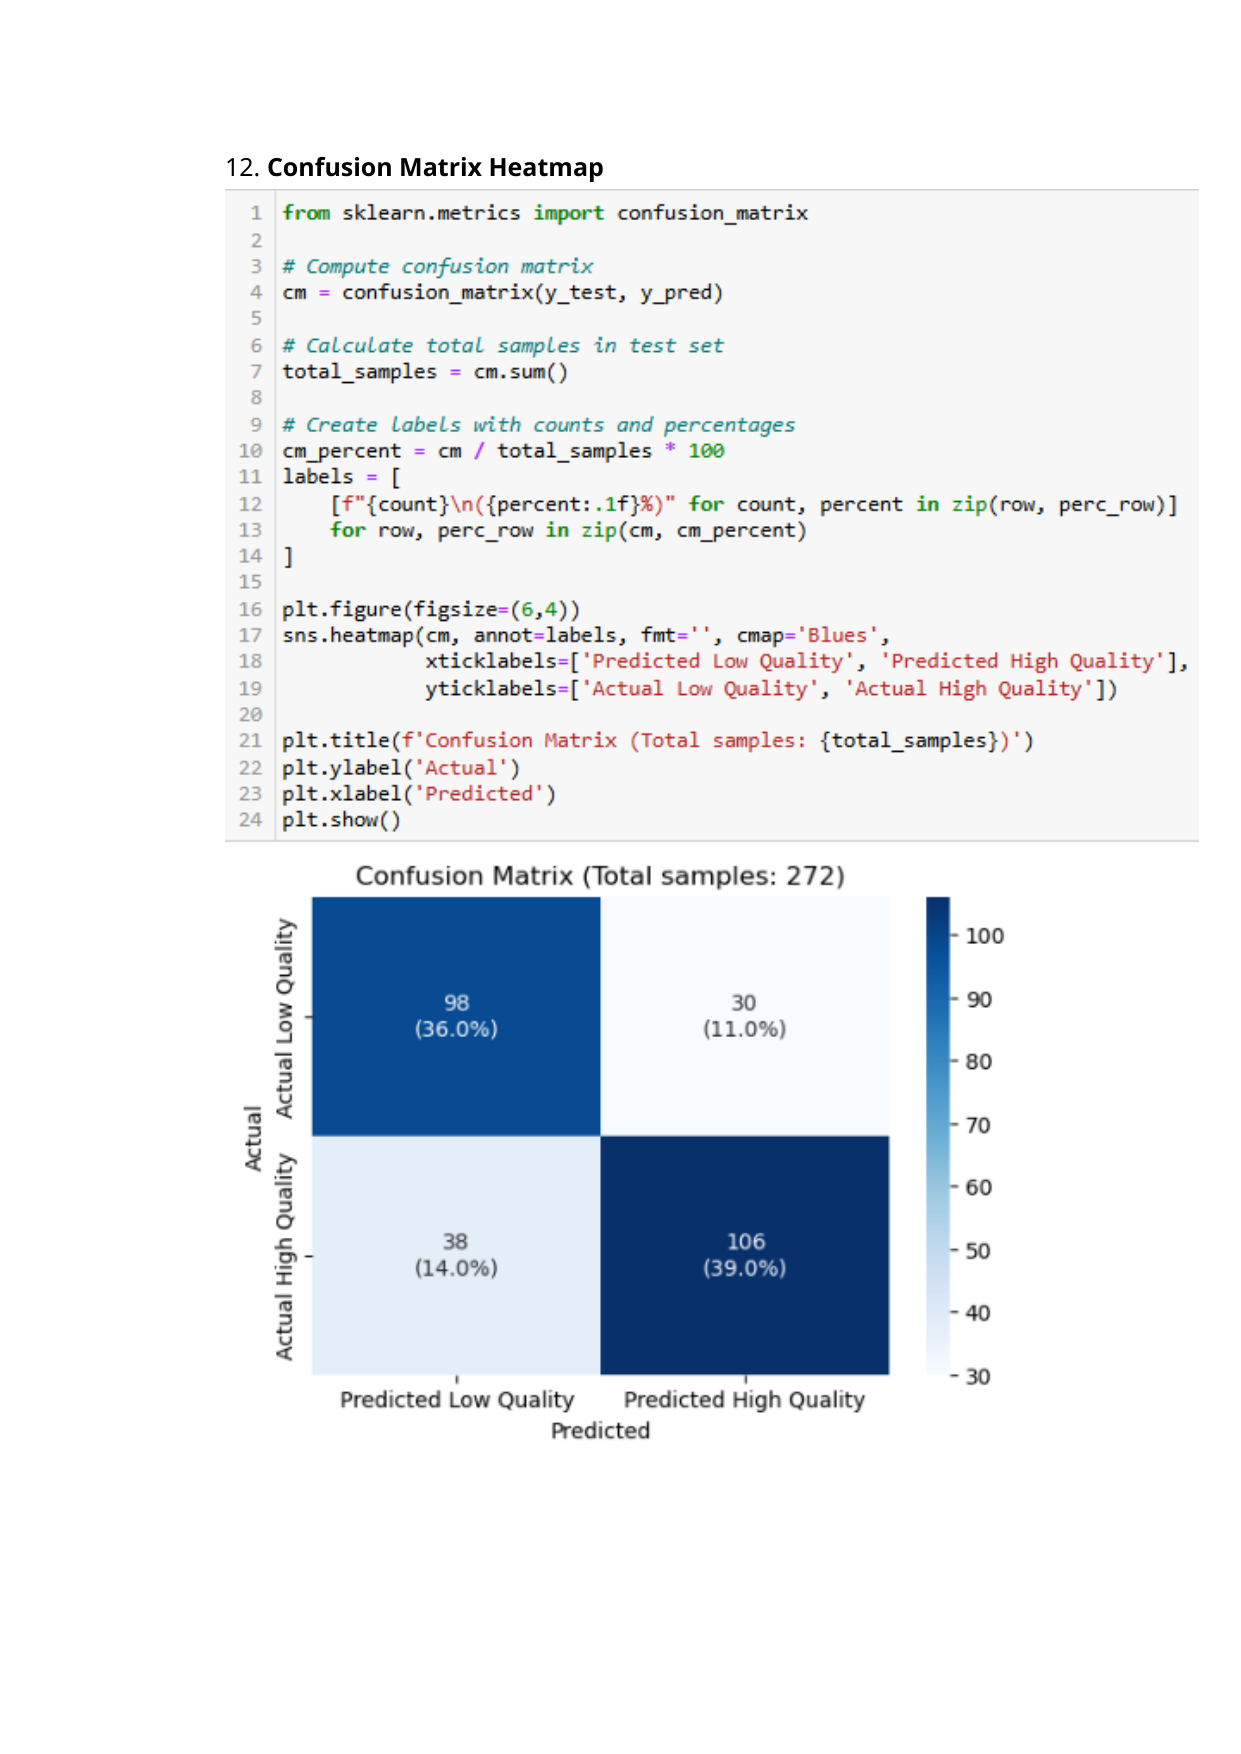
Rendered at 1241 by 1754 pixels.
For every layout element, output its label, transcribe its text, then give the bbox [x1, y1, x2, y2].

picture [225, 189, 1199, 1461]
list 12. Confusion Matrix Heatmap [225, 150, 1090, 189]
